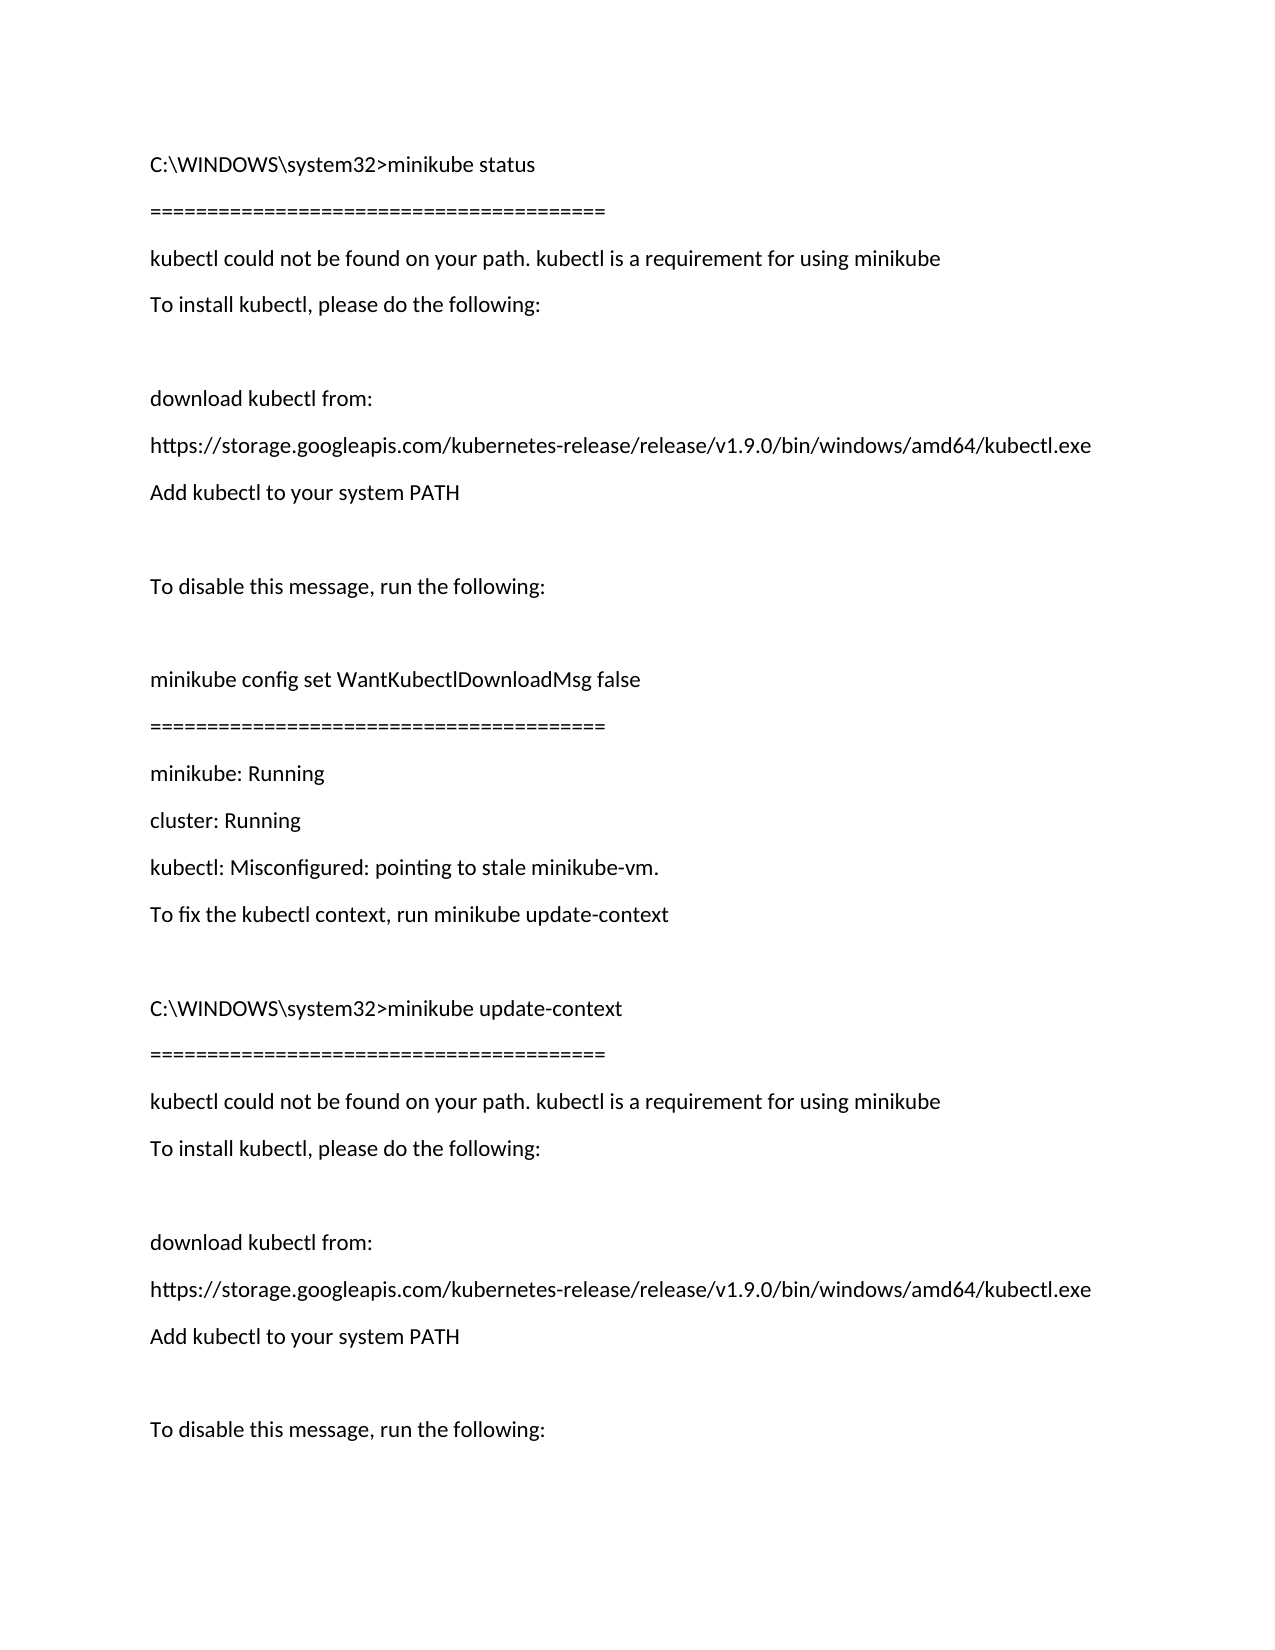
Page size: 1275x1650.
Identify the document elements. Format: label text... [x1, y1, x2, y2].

text minikube: Running [150, 759, 1125, 787]
text https://storage.googleapis.com/kubernetes-release/release/v1.9.0/bin/windows/amd64/kubectl.exe [150, 1275, 1125, 1303]
text Add kubectl to your system PATH [150, 1322, 1125, 1350]
text C:\WINDOWS\system32>minikube status [150, 150, 1125, 178]
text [150, 197, 1125, 225]
text To disable this message, run the following: [150, 1416, 1125, 1444]
text download kubectl from: [150, 1228, 1125, 1256]
text C:\WINDOWS\system32>minikube update-context [150, 994, 1125, 1022]
text minikube config set WantKubectlDownloadMsg false [150, 666, 1125, 694]
text kubectl could not be found on your path. kubectl is a requirement for using minikube [150, 244, 1125, 272]
text kubectl could not be found on your path. kubectl is a requirement for using minikube [150, 1087, 1125, 1116]
text Add kubectl to your system PATH [150, 478, 1125, 506]
text download kubectl from: [150, 384, 1125, 412]
text To disable this message, run the following: [150, 572, 1125, 600]
text https://storage.googleapis.com/kubernetes-release/release/v1.9.0/bin/windows/amd64/kubectl.exe [150, 431, 1125, 459]
text To install kubectl, please do the following: [150, 291, 1125, 319]
text To fix the kubectl context, run minikube update-context [150, 900, 1125, 928]
text To install kubectl, please do the following: [150, 1134, 1125, 1162]
text cluster: Running [150, 806, 1125, 834]
text ======================================== [150, 712, 1125, 741]
text kubectl: Misconfigured: pointing to stale minikube-vm. [150, 853, 1125, 881]
text ======================================== [150, 1041, 1125, 1069]
